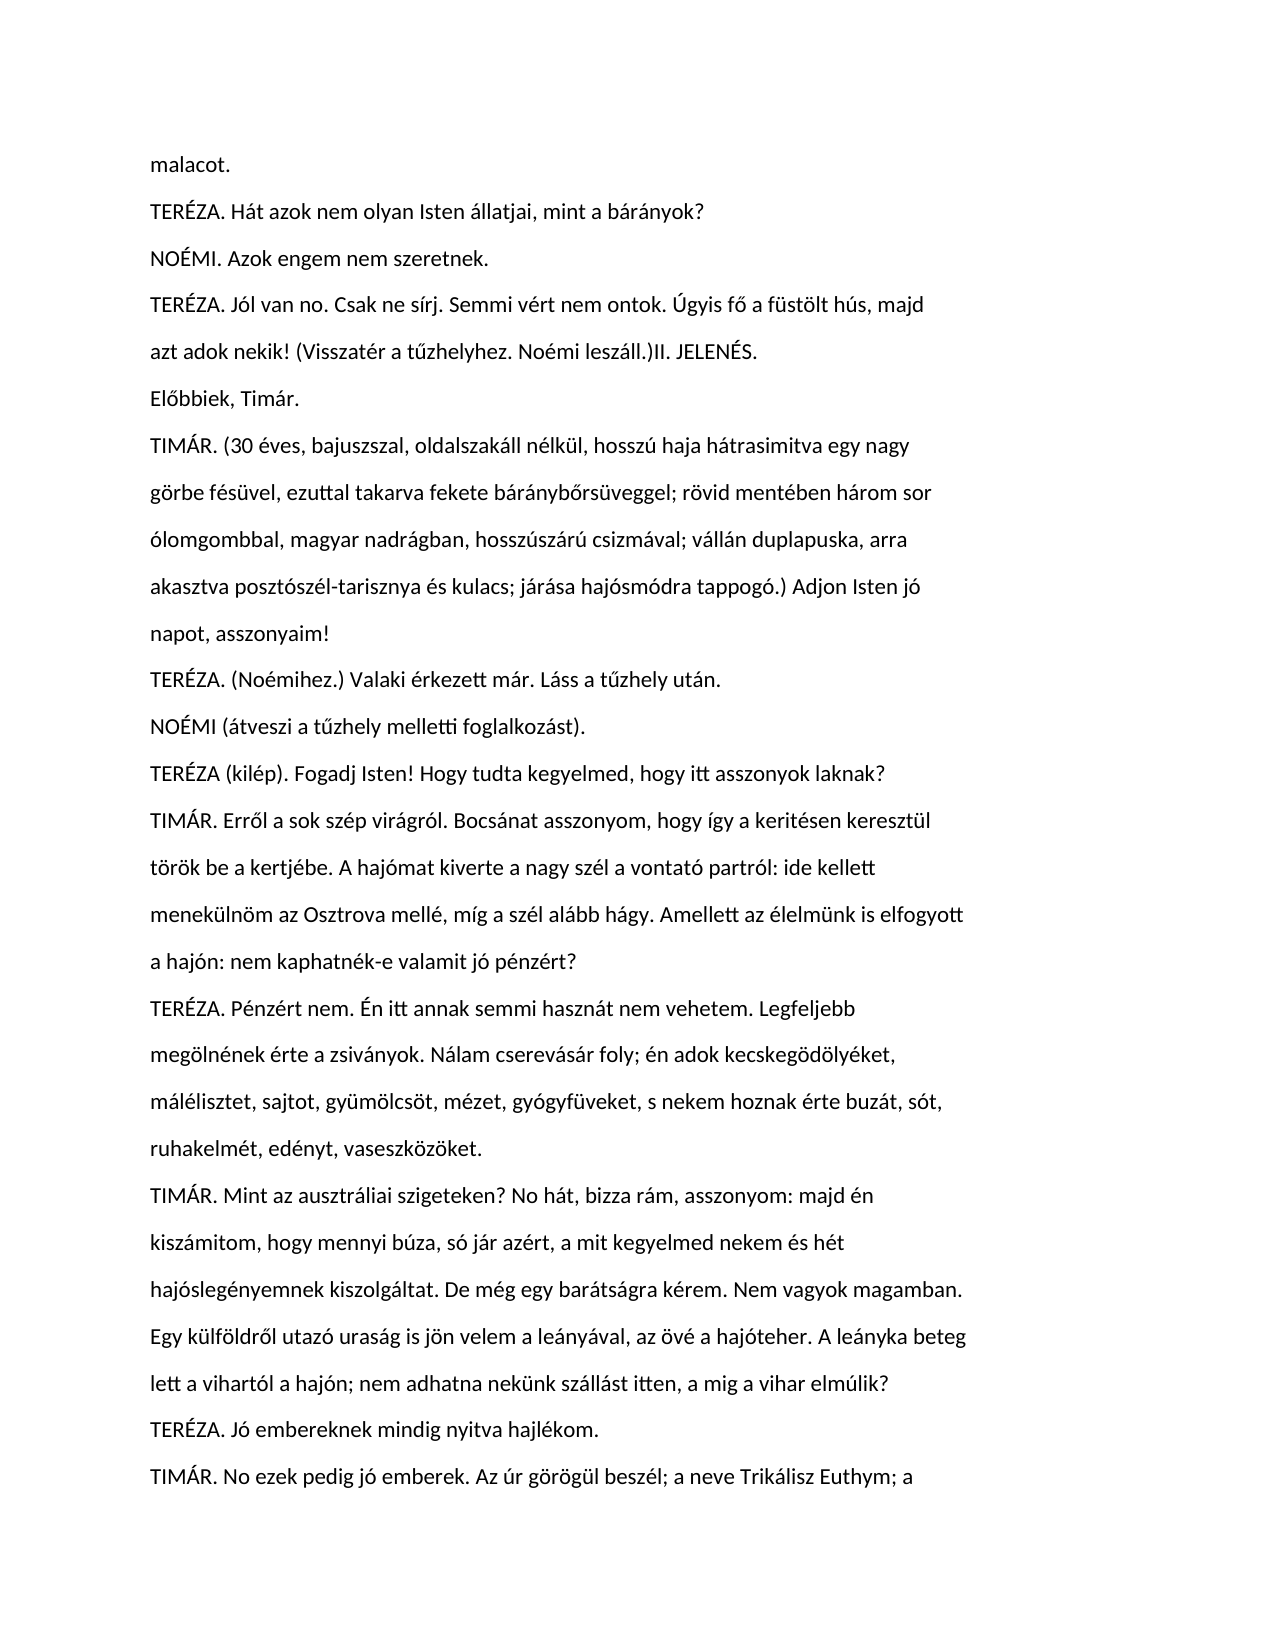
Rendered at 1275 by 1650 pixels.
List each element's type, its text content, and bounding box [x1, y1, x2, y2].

text TERÉZA. Hát azok nem olyan Isten állatjai, mint a bárányok? [150, 197, 1125, 225]
text a hajón: nem kaphatnék-e valamit jó pénzért? [150, 947, 1125, 975]
text török be a kertjébe. A hajómat kiverte a nagy szél a vontató partról: ide kellett [150, 853, 1125, 881]
text TIMÁR. No ezek pedig jó emberek. Az úr görögül beszél; a neve Trikálisz Euthym; a [150, 1462, 1125, 1491]
text NOÉMI. Azok engem nem szeretnek. [150, 244, 1125, 272]
text TIMÁR. Mint az ausztráliai szigeteken? No hát, bizza rám, asszonyom: majd én [150, 1181, 1125, 1209]
text NOÉMI (átveszi a tűzhely melletti foglalkozást). [150, 712, 1125, 741]
text lett a vihartól a hajón; nem adhatna nekünk szállást itten, a mig a vihar elmúlik? [150, 1369, 1125, 1397]
text megölnének érte a zsiványok. Nálam cserevásár foly; én adok kecskegödölyéket, [150, 1041, 1125, 1069]
text ruhakelmét, edényt, vaseszközöket. [150, 1134, 1125, 1162]
text akasztva posztószél-tarisznya és kulacs; járása hajósmódra tappogó.) Adjon Isten jó [150, 572, 1125, 600]
text malacot. [150, 150, 1125, 178]
text hajóslegényemnek kiszolgáltat. De még egy barátságra kérem. Nem vagyok magamban. [150, 1275, 1125, 1303]
text napot, asszonyaim! [150, 619, 1125, 647]
text TIMÁR. Erről a sok szép virágról. Bocsánat asszonyom, hogy így a keritésen keresztül [150, 806, 1125, 834]
text Egy külföldről utazó uraság is jön velem a leányával, az övé a hajóteher. A leányka beteg [150, 1322, 1125, 1350]
text menekülnöm az Osztrova mellé, míg a szél alább hágy. Amellett az élelmünk is elfogyott [150, 900, 1125, 928]
text TERÉZA. Jó embereknek mindig nyitva hajlékom. [150, 1416, 1125, 1444]
text málélisztet, sajtot, gyümölcsöt, mézet, gyógyfüveket, s nekem hoznak érte buzát, sót, [150, 1087, 1125, 1116]
text görbe fésüvel, ezuttal takarva fekete báránybőrsüveggel; rövid mentében három sor [150, 478, 1125, 506]
text ólomgombbal, magyar nadrágban, hosszúszárú csizmával; vállán duplapuska, arra [150, 525, 1125, 553]
text azt adok nekik! (Visszatér a tűzhelyhez. Noémi leszáll.)II. JELENÉS. [150, 337, 1125, 366]
text kiszámitom, hogy mennyi búza, só jár azért, a mit kegyelmed nekem és hét [150, 1228, 1125, 1256]
text TERÉZA. Jól van no. Csak ne sírj. Semmi vért nem ontok. Úgyis fő a füstölt hús, majd [150, 291, 1125, 319]
text TIMÁR. (30 éves, bajuszszal, oldalszakáll nélkül, hosszú haja hátrasimitva egy nagy [150, 431, 1125, 459]
text TERÉZA. Pénzért nem. Én itt annak semmi hasznát nem vehetem. Legfeljebb [150, 994, 1125, 1022]
text TERÉZA (kilép). Fogadj Isten! Hogy tudta kegyelmed, hogy itt asszonyok laknak? [150, 759, 1125, 787]
text Előbbiek, Timár. [150, 384, 1125, 412]
text TERÉZA. (Noémihez.) Valaki érkezett már. Láss a tűzhely után. [150, 666, 1125, 694]
